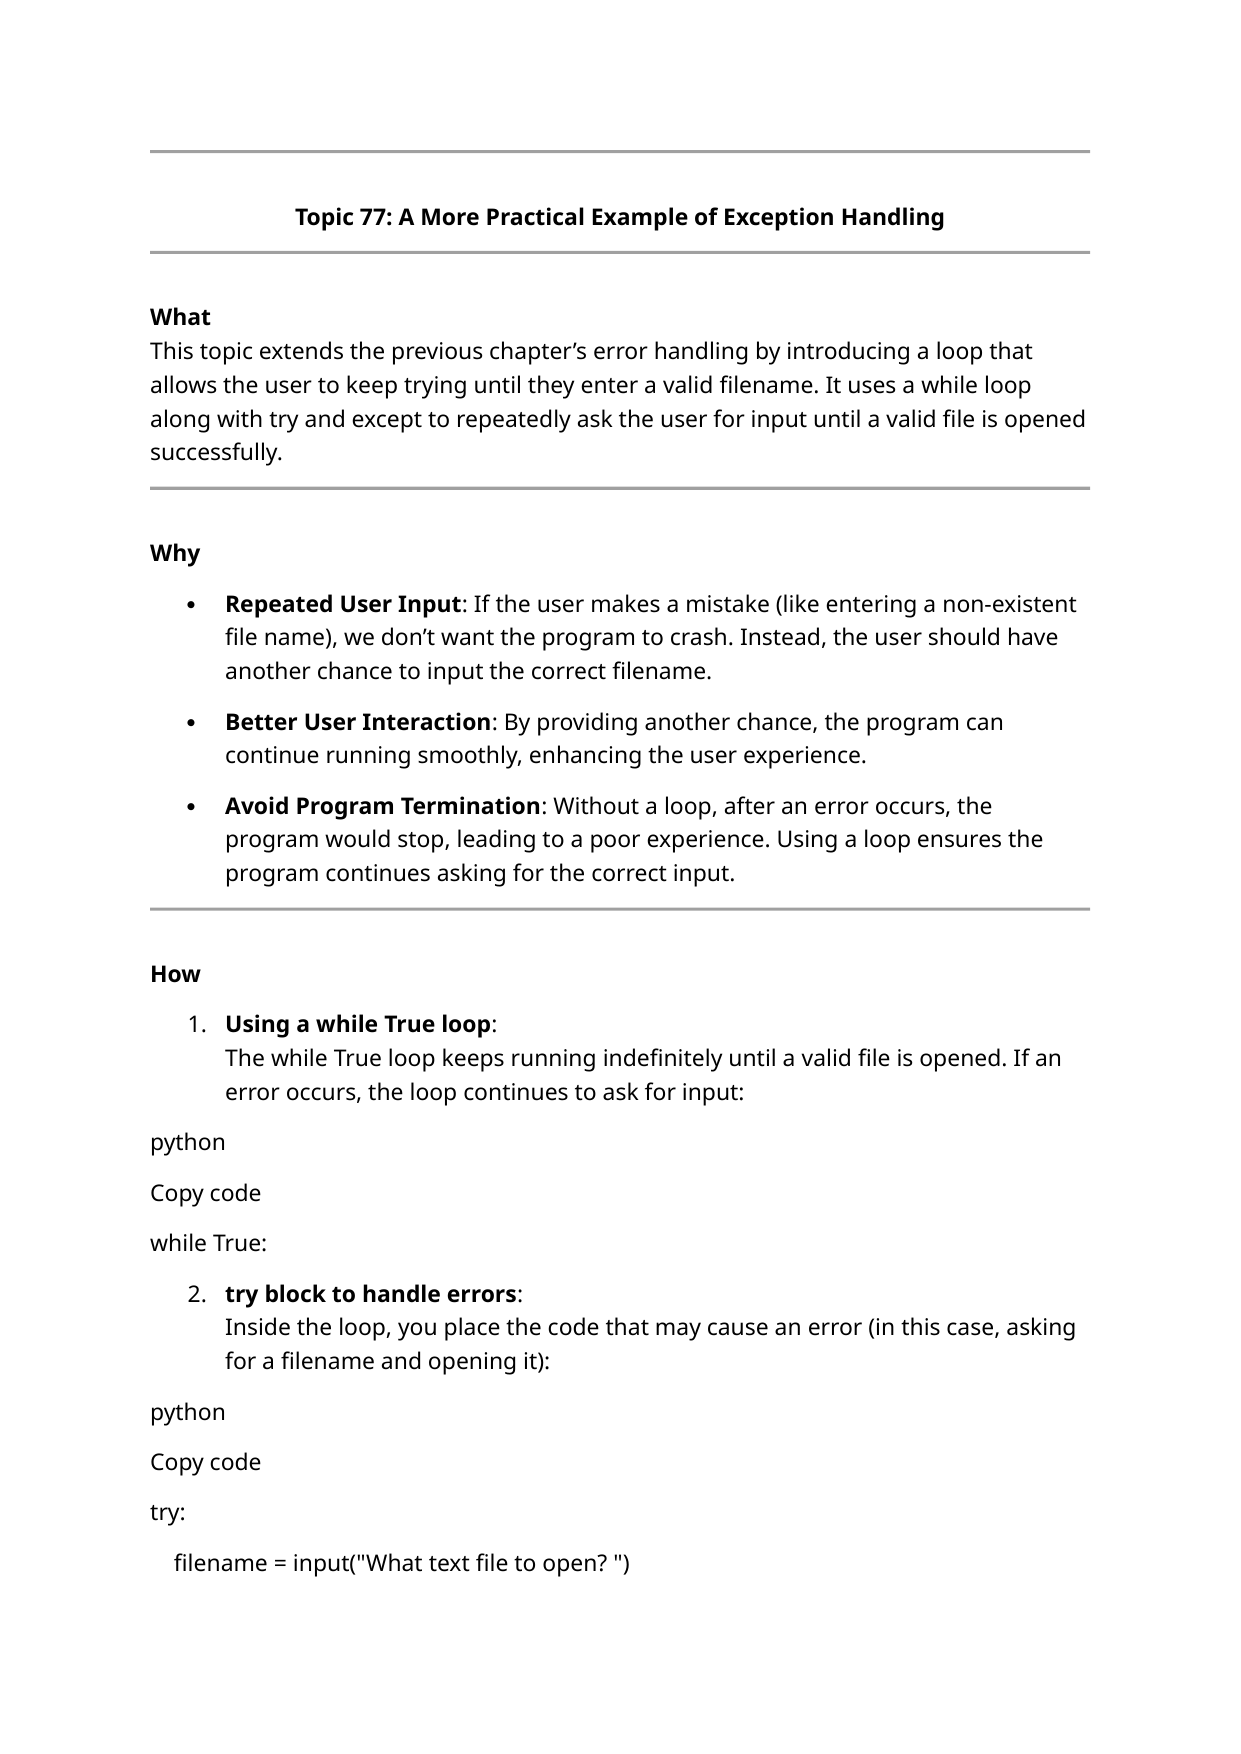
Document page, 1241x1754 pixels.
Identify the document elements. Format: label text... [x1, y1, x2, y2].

text filename = input("What text file to open? ") [150, 1547, 1090, 1578]
list Better User Interaction: By providing another chance, the program can continue running smoothly, enhancing the user experience. [187, 705, 1090, 770]
text try: [150, 1496, 1090, 1527]
text How [150, 958, 1090, 989]
text Copy code [150, 1177, 1090, 1208]
list try block to handle errors: Inside the loop, you place the code that may cause an error (in this case, asking for a filename and opening it): [187, 1277, 1090, 1376]
list Avoid Program Termination: Without a loop, after an error occurs, the program would stop, leading to a poor experience. Using a loop ensures the program continues asking for the correct input. [187, 789, 1090, 888]
text while True: [150, 1227, 1090, 1258]
text python [150, 1395, 1090, 1427]
text Topic 77: A More Practical Example of Exception Handling [150, 200, 1090, 232]
text Why [150, 537, 1090, 568]
text Copy code [150, 1446, 1090, 1477]
list Repeated User Input: If the user makes a mistake (like entering a non-existent file name), we don’t want the program to crash. Instead, the user should have another chance to input the correct filename. [187, 587, 1090, 686]
text What This topic extends the previous chapter’s error handling by introducing a loop that allows the user to keep trying until they enter a valid filename. It uses a while loop along with try and except to repeatedly ask the user for input until a valid file is opened successfully. [150, 301, 1090, 467]
list Using a while True loop: The while True loop keeps running indefinitely until a valid file is opened. If an error occurs, the loop continues to ask for input: [187, 1008, 1090, 1107]
text python [150, 1126, 1090, 1157]
